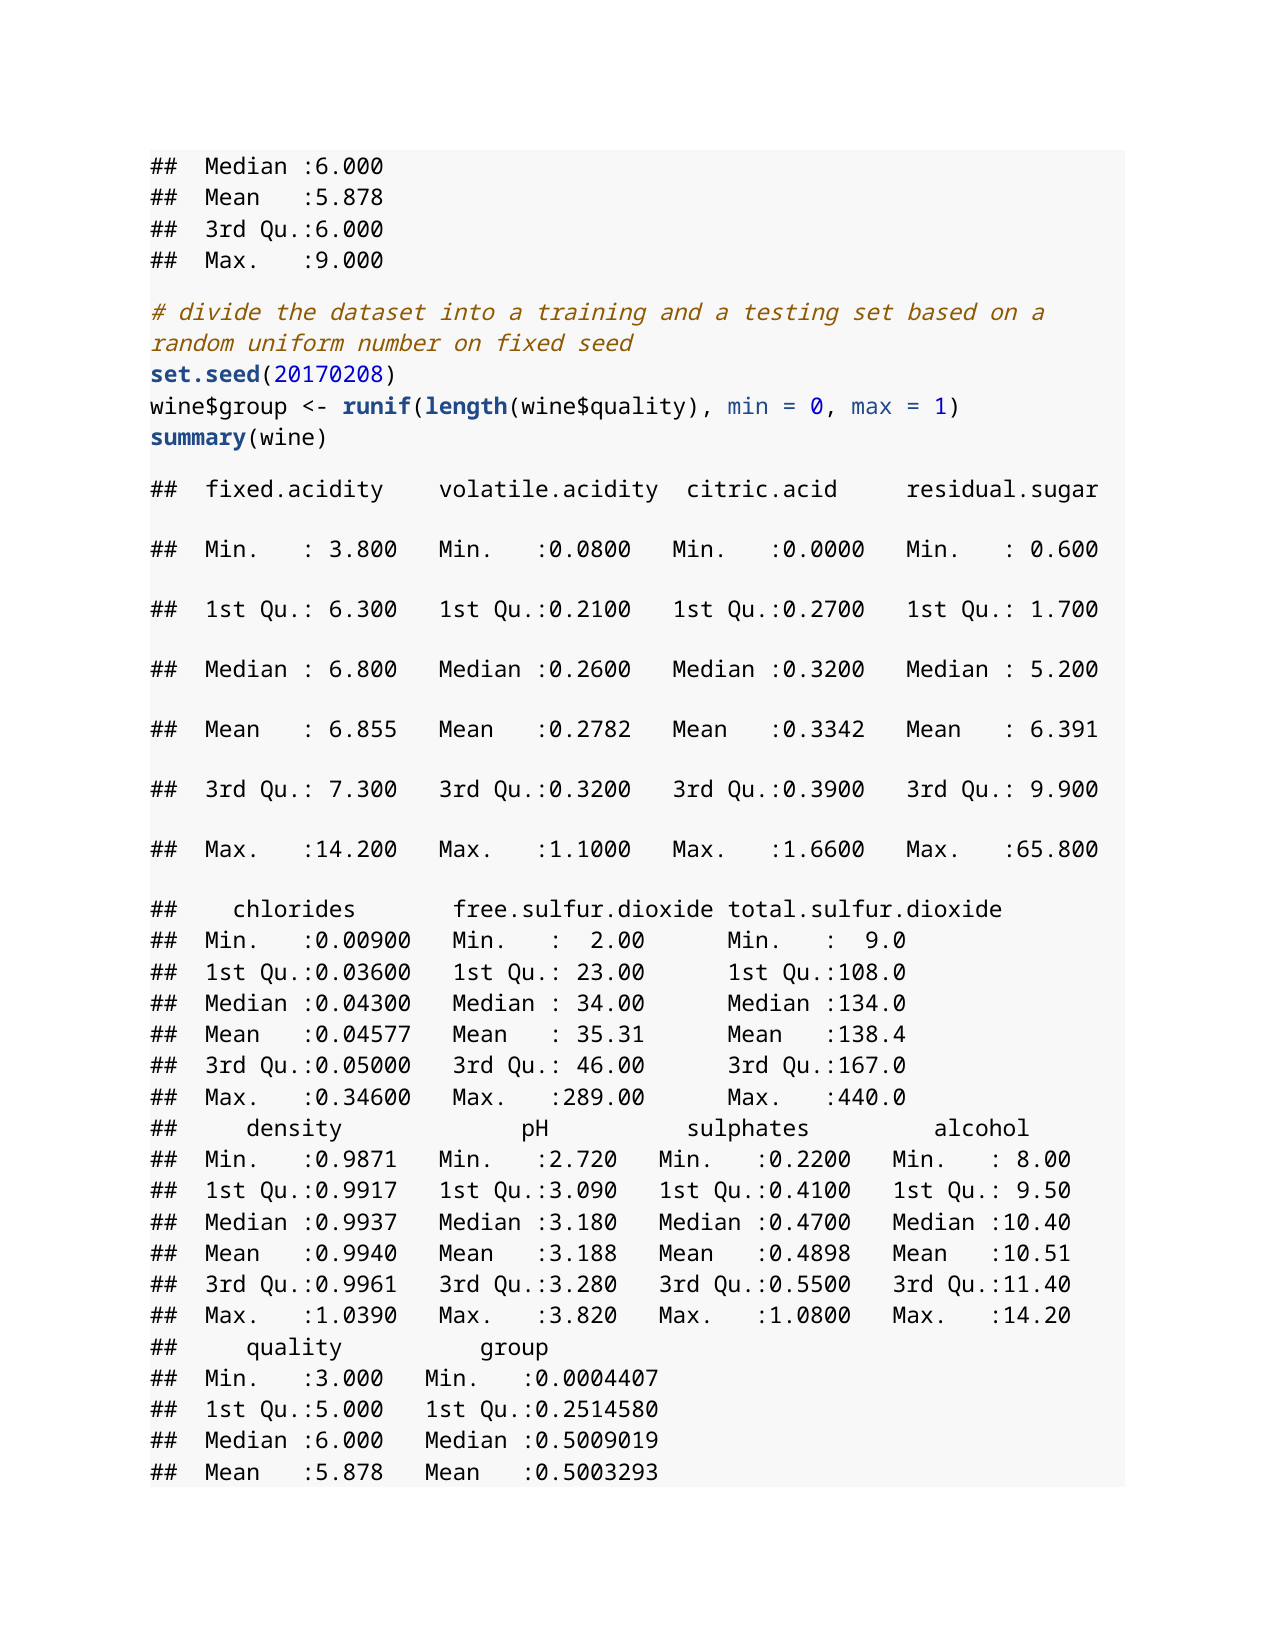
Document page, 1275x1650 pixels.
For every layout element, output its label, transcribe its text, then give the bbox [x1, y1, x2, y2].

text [150, 150, 1125, 275]
text # divide the dataset into a training and a testing set based on a random uniform number on fixed seed set.seed(20170208) wine$group <- runif(length(wine$quality), min = 0, max = 1) summary(wine) [150, 296, 1125, 452]
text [150, 473, 1125, 1487]
